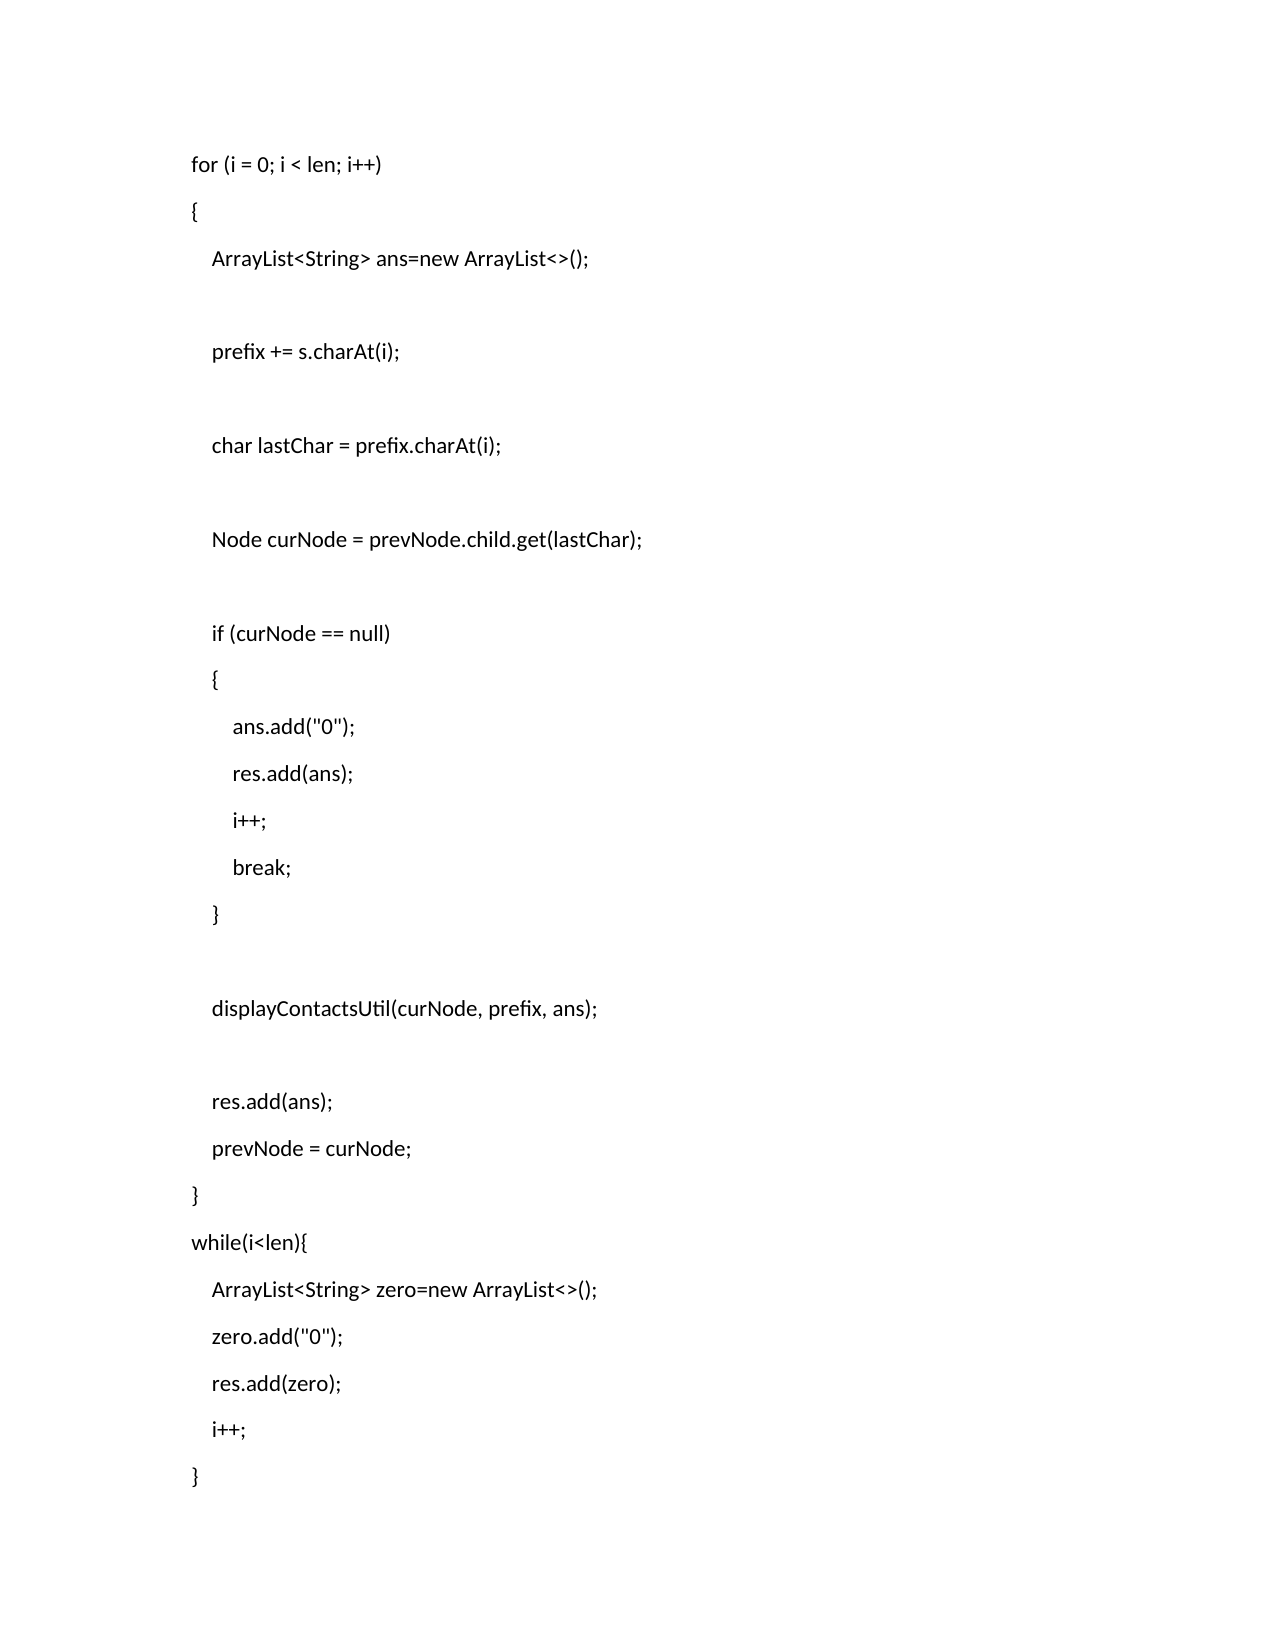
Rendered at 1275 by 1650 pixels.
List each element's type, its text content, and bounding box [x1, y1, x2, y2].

text displayContactsUtil(curNode, prefix, ans); [150, 994, 1125, 1022]
text break; [150, 853, 1125, 881]
text i++; [150, 1416, 1125, 1444]
text prefix += s.charAt(i); [150, 337, 1125, 366]
text ArrayList<String> zero=new ArrayList<>(); [150, 1275, 1125, 1303]
text ArrayList<String> ans=new ArrayList<>(); [150, 244, 1125, 272]
text res.add(zero); [150, 1369, 1125, 1397]
text for (i = 0; i < len; i++) [150, 150, 1125, 178]
text res.add(ans); [150, 1087, 1125, 1116]
text while(i<len){ [150, 1228, 1125, 1256]
text ans.add("0"); [150, 712, 1125, 741]
text prevNode = curNode; [150, 1134, 1125, 1162]
text { [150, 666, 1125, 694]
text } [150, 1462, 1125, 1491]
text } [150, 1181, 1125, 1209]
text zero.add("0"); [150, 1322, 1125, 1350]
text } [150, 900, 1125, 928]
text res.add(ans); [150, 759, 1125, 787]
text i++; [150, 806, 1125, 834]
text char lastChar = prefix.charAt(i); [150, 431, 1125, 459]
text if (curNode == null) [150, 619, 1125, 647]
text Node curNode = prevNode.child.get(lastChar); [150, 525, 1125, 553]
text { [150, 197, 1125, 225]
